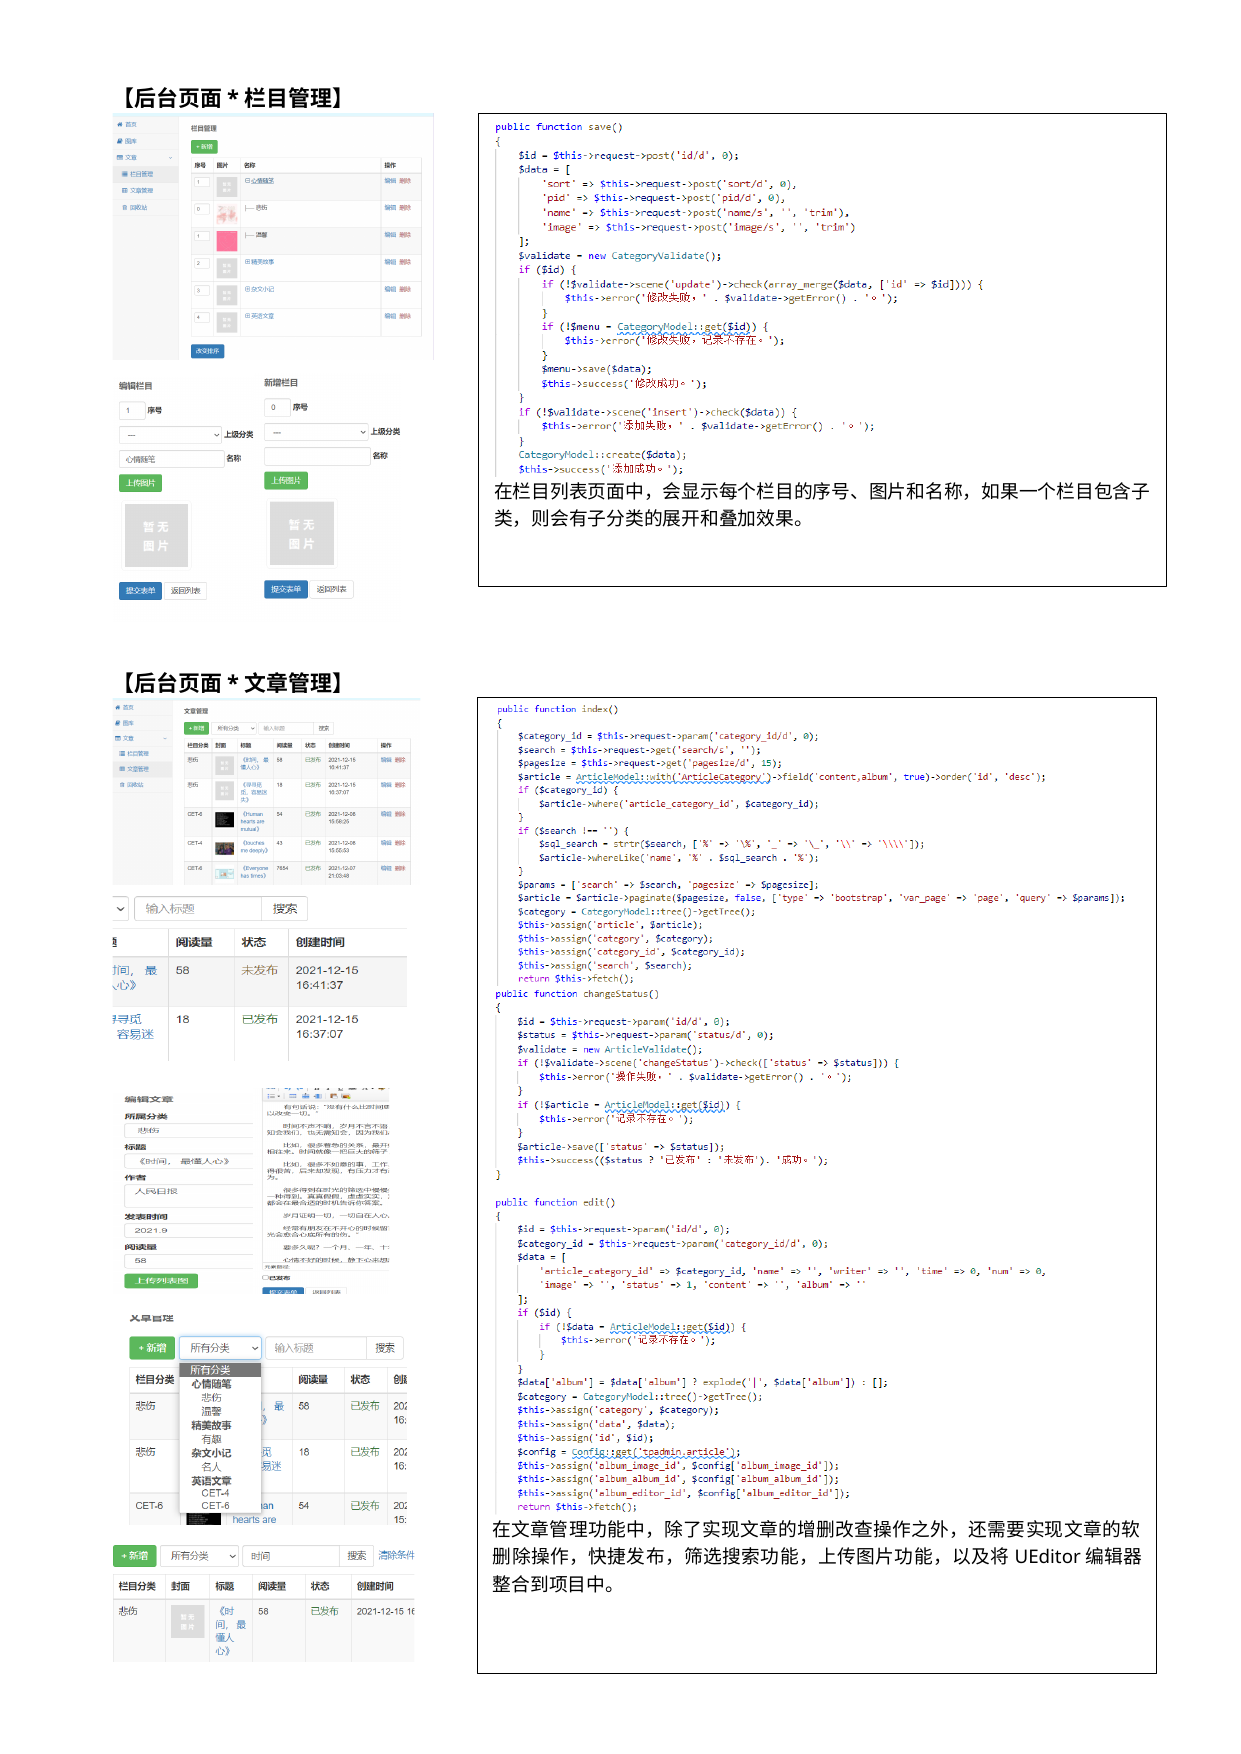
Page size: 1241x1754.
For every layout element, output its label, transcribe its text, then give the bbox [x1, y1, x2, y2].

picture [493, 120, 1151, 477]
list 【后台页面 * 栏目管理】 [112, 81, 1165, 113]
picture [112, 698, 421, 885]
picture [112, 893, 407, 1061]
picture [112, 1088, 390, 1294]
picture [112, 1315, 407, 1525]
picture [492, 705, 1141, 1515]
list 【后台页面 * 文章管理】 [112, 666, 1165, 698]
picture [112, 113, 434, 360]
picture [112, 373, 402, 622]
picture [112, 1543, 415, 1662]
